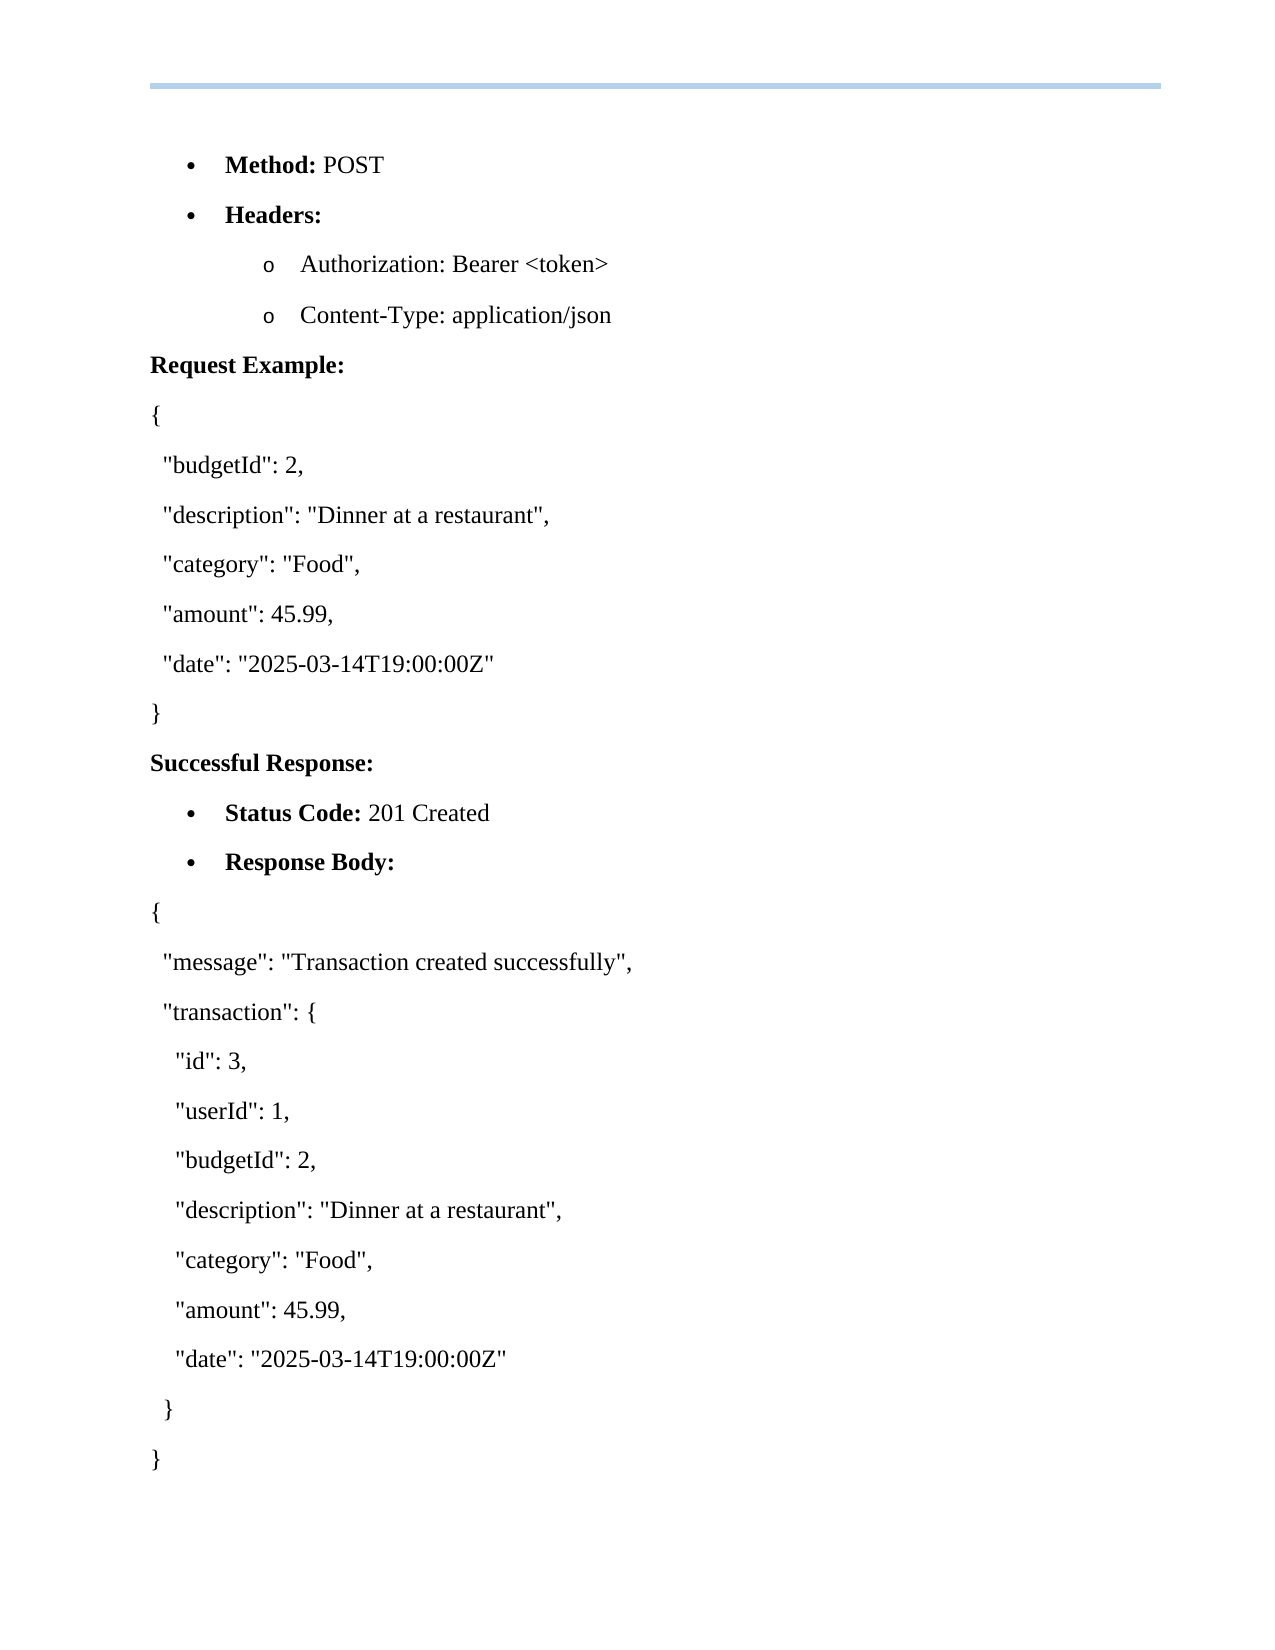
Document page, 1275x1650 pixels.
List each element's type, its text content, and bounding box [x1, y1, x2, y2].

text "budgetId": 2, [150, 450, 1125, 479]
text "id": 3, [150, 1046, 1125, 1075]
text Request Example: [150, 351, 1125, 379]
text "description": "Dinner at a restaurant", [150, 1195, 1125, 1224]
list Headers: [187, 200, 1125, 228]
list Authorization: Bearer <token> [262, 249, 1125, 279]
text "description": "Dinner at a restaurant", [150, 500, 1125, 528]
list Response Body: [187, 847, 1125, 876]
text "userId": 1, [150, 1096, 1125, 1125]
list Status Code: 201 Created [187, 798, 1125, 827]
list Method: POST [187, 150, 1125, 179]
text } [150, 698, 1125, 727]
text "budgetId": 2, [150, 1146, 1125, 1174]
text "message": "Transaction created successfully", [150, 947, 1125, 976]
text "transaction": { [150, 997, 1125, 1025]
text { [150, 897, 1125, 926]
text "date": "2025-03-14T19:00:00Z" [150, 1344, 1125, 1373]
text } [150, 1394, 1125, 1423]
text Successful Response: [150, 748, 1125, 777]
text { [150, 400, 1125, 429]
text } [150, 1444, 1125, 1472]
list Content-Type: application/json [262, 300, 1125, 329]
text "date": "2025-03-14T19:00:00Z" [150, 649, 1125, 677]
text "amount": 45.99, [150, 599, 1125, 628]
text "category": "Food", [150, 1245, 1125, 1274]
text "category": "Food", [150, 549, 1125, 578]
text "amount": 45.99, [150, 1295, 1125, 1323]
